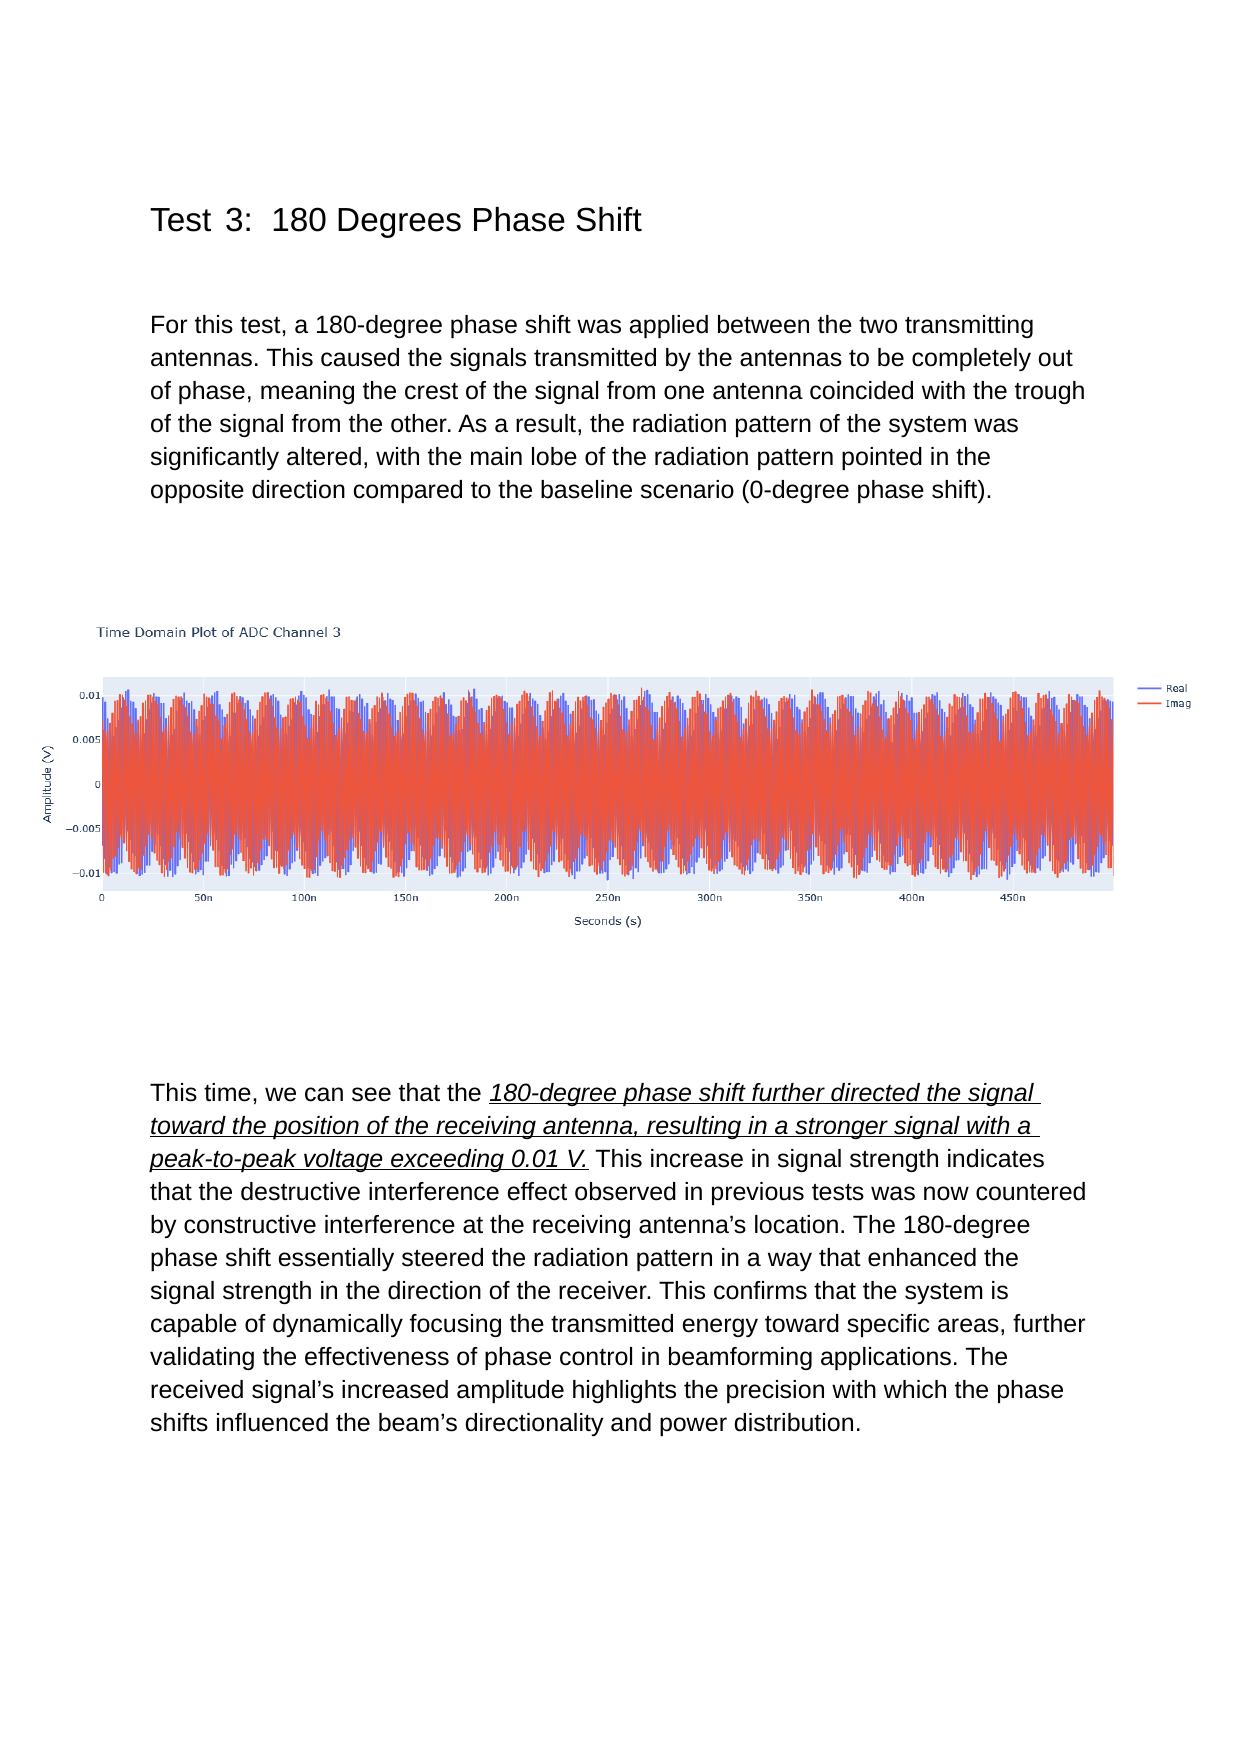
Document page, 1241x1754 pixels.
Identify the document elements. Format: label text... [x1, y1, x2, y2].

picture [38, 597, 1202, 954]
text This time, we can see that the 180-degree phase shift further directed the signal toward the position of the receiving antenna, resulting in a stronger signal with a peak-to-peak voltage exceeding 0.01 V. This increase in signal strength indicates that the destructive interference effect observed in previous tests was now countered by constructive interference at the receiving antenna’s location. The 180-degree phase shift essentially steered the radiation pattern in a way that enhanced the signal strength in the direction of the receiver. This confirms that the system is capable of dynamically focusing the transmitted energy toward specific areas, further validating the effectiveness of phase control in beamforming applications. The received signal’s increased amplitude highlights the precision with which the phase shifts influenced the beam’s directionality and power distribution. [150, 1078, 1090, 1437]
text For this test, a 180-degree phase shift was applied between the two transmitting antennas. This caused the signals transmitted by the antennas to be completely out of phase, meaning the crest of the signal from one antenna coincided with the trough of the signal from the other. As a result, the radiation pattern of the system was significantly altered, with the main lobe of the radiation pattern pointed in the opposite direction compared to the baseline scenario (0-degree phase shift). [150, 310, 1090, 504]
text Test 3: 180 Degrees Phase Shift [150, 200, 1090, 238]
